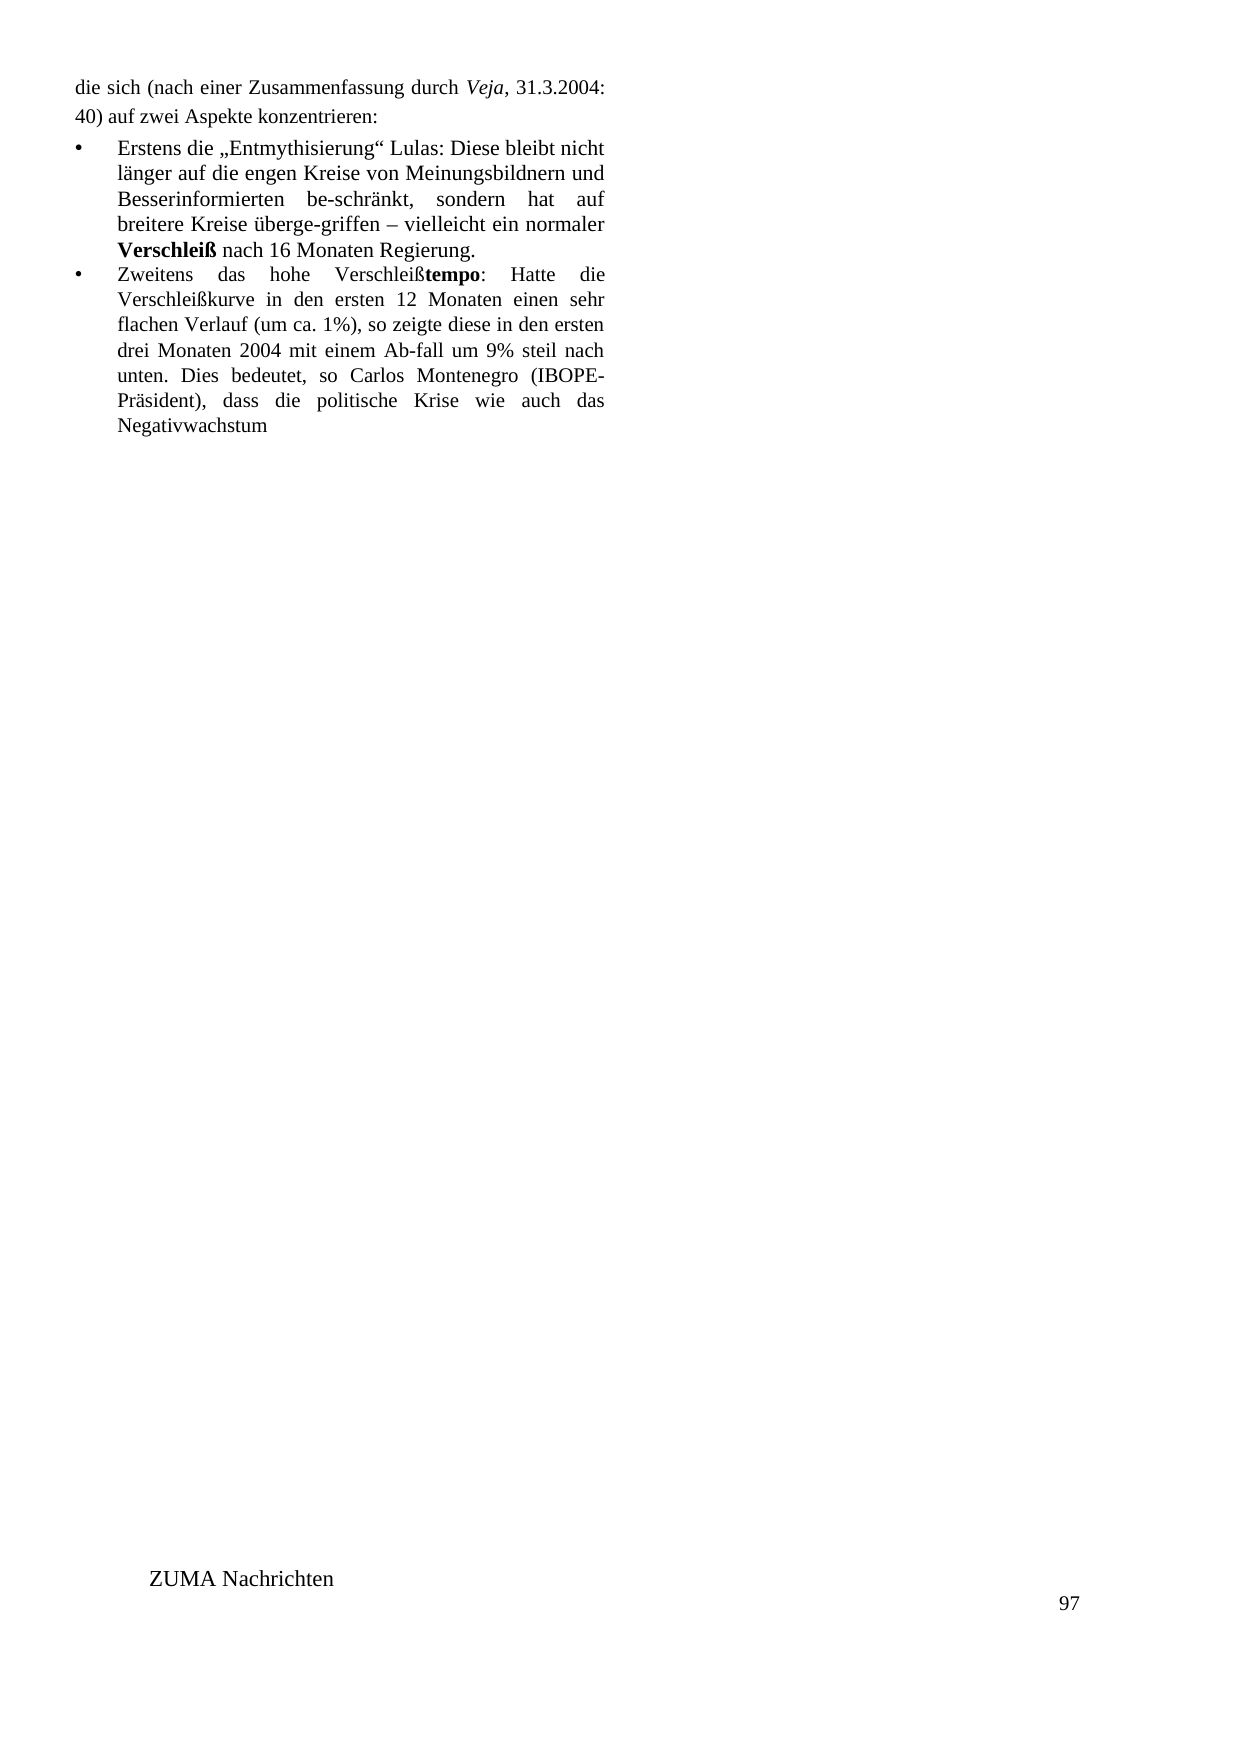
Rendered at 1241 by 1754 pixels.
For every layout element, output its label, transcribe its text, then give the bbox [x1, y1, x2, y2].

list Zweitens das hohe Verschleißtempo: Hatte die Verschleißkurve in den ersten 12 Monaten einen sehr flachen Verlauf (um ca. 1%), so zeigte diese in den ersten drei Monaten 2004 mit einem Ab-fall um 9% steil nach unten. Dies bedeutet, so Carlos Montenegro (IBOPE-Präsident), dass die politische Krise wie auch das Negativwachstum [75, 262, 605, 437]
list Erstens die „Entmythisierung“ Lulas: Diese bleibt nicht länger auf die engen Kreise von Meinungsbildnern und Besserinformierten be-schränkt, sondern hat auf breitere Kreise überge-griffen – vielleicht ein normaler Verschleiß nach 16 Monaten Regierung. [75, 135, 605, 262]
